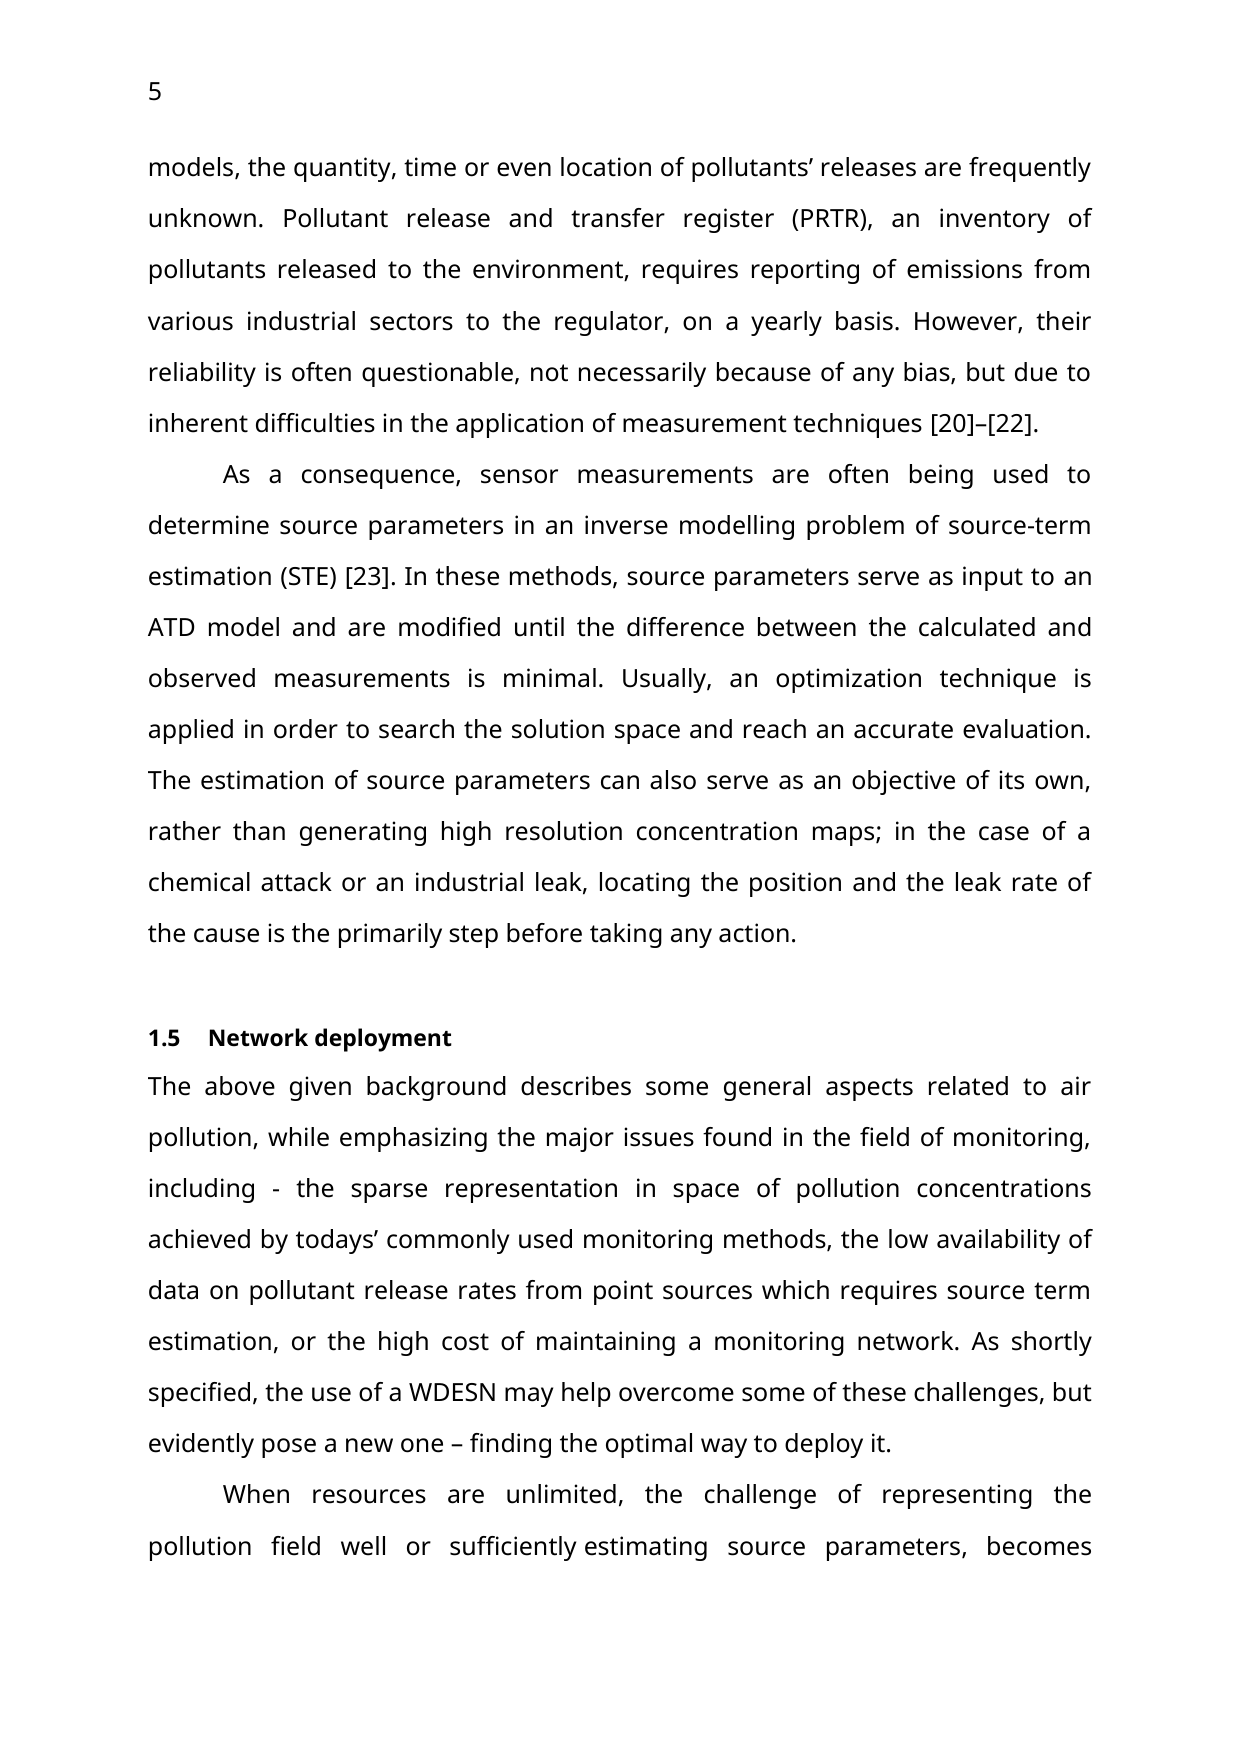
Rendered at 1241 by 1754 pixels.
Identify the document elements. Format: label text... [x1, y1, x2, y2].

text As a consequence, sensor measurements are often being used to determine source parameters in an inverse modelling problem of source-term estimation (STE) [23]. In these methods, source parameters serve as input to an ATD model and are modified until the difference between the calculated and observed measurements is minimal. Usually, an optimization technique is applied in order to search the solution space and reach an accurate evaluation. The estimation of source parameters can also serve as an objective of its own, rather than generating high resolution concentration maps; in the case of a chemical attack or an industrial leak, locating the position and the leak rate of the cause is the primarily step before taking any action. [148, 456, 1093, 950]
text The above given background describes some general aspects related to air pollution, while emphasizing the major issues found in the field of monitoring, including - the sparse representation in space of pollution concentrations achieved by todays’ commonly used monitoring methods, the low availability of data on pollutant release rates from point sources which requires source term estimation, or the high cost of maintaining a monitoring network. As shortly specified, the use of a WDESN may help overcome some of these challenges, but evidently pose a new one – finding the optimal way to deploy it. [148, 1069, 1093, 1460]
subtitle Network deployment [148, 1022, 1092, 1053]
